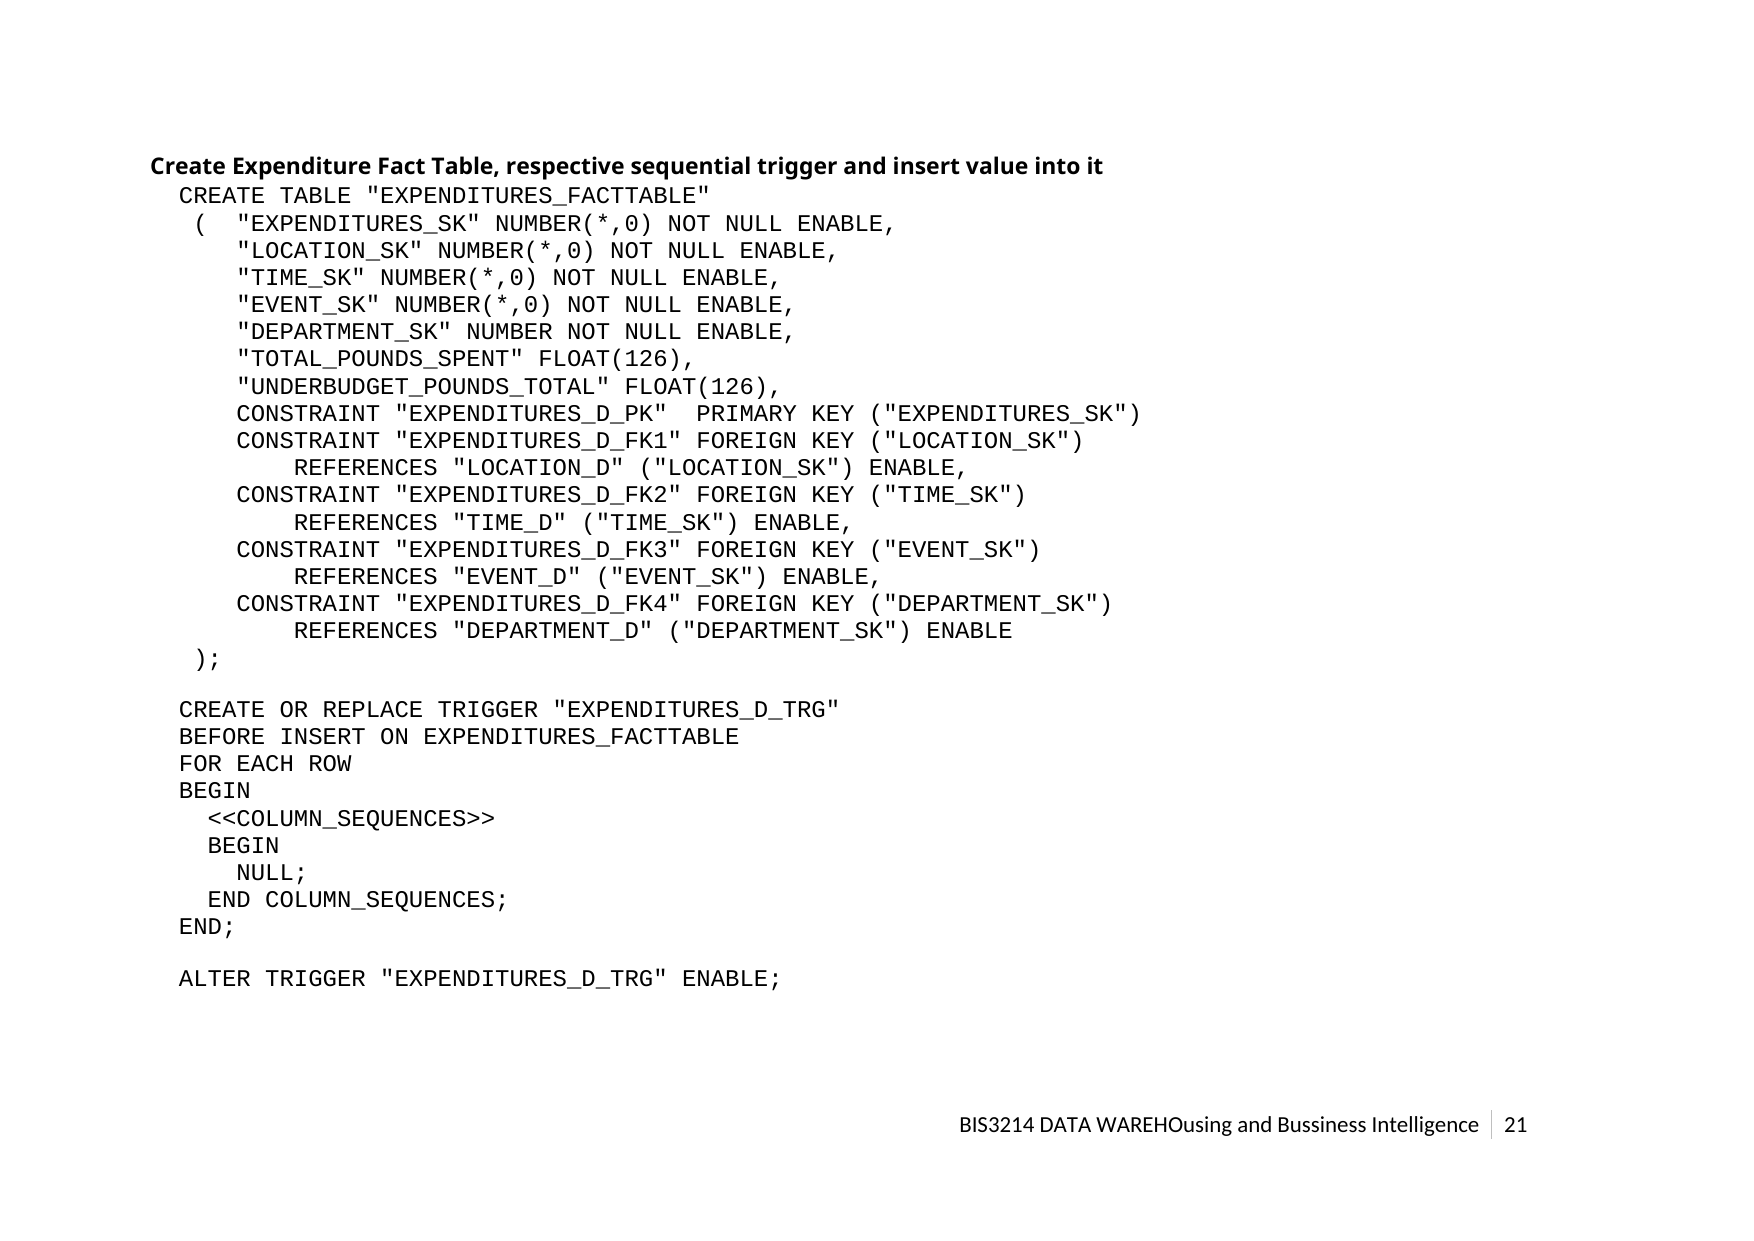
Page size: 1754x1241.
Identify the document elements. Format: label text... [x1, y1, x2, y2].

text END COLUMN_SEQUENCES; [150, 887, 1604, 915]
text REFERENCES "TIME_D" ("TIME_SK") ENABLE, [150, 510, 1604, 537]
text BEGIN [150, 779, 1604, 806]
text ALTER TRIGGER "EXPENDITURES_D_TRG" ENABLE; [150, 966, 1604, 993]
text NULL; [150, 860, 1604, 887]
text "TIME_SK" NUMBER(*,0) NOT NULL ENABLE, [150, 265, 1604, 292]
text REFERENCES "DEPARTMENT_D" ("DEPARTMENT_SK") ENABLE [150, 619, 1604, 646]
text "UNDERBUDGET_POUNDS_TOTAL" FLOAT(126), [150, 374, 1604, 401]
text REFERENCES "LOCATION_D" ("LOCATION_SK") ENABLE, [150, 456, 1604, 483]
text "EVENT_SK" NUMBER(*,0) NOT NULL ENABLE, [150, 292, 1604, 320]
text CONSTRAINT "EXPENDITURES_D_FK2" FOREIGN KEY ("TIME_SK") [150, 483, 1604, 510]
text "TOTAL_POUNDS_SPENT" FLOAT(126), [150, 347, 1604, 374]
text "LOCATION_SK" NUMBER(*,0) NOT NULL ENABLE, [150, 238, 1604, 265]
text CONSTRAINT "EXPENDITURES_D_FK4" FOREIGN KEY ("DEPARTMENT_SK") [150, 592, 1604, 619]
text BEGIN [150, 833, 1604, 860]
text CREATE OR REPLACE TRIGGER "EXPENDITURES_D_TRG" [150, 697, 1604, 724]
text BEFORE INSERT ON EXPENDITURES_FACTTABLE [150, 724, 1604, 752]
text END; [150, 915, 1604, 942]
subtitle Create Expenditure Fact Table, respective sequential trigger and insert value into it [150, 150, 1604, 181]
text CONSTRAINT "EXPENDITURES_D_FK1" FOREIGN KEY ("LOCATION_SK") [150, 428, 1604, 456]
text FOR EACH ROW [150, 752, 1604, 779]
text <<COLUMN_SEQUENCES>> [150, 806, 1604, 833]
text CONSTRAINT "EXPENDITURES_D_PK" PRIMARY KEY ("EXPENDITURES_SK") [150, 401, 1604, 428]
text REFERENCES "EVENT_D" ("EVENT_SK") ENABLE, [150, 564, 1604, 592]
text ); [150, 646, 1604, 673]
text ( "EXPENDITURES_SK" NUMBER(*,0) NOT NULL ENABLE, [150, 211, 1604, 238]
text CONSTRAINT "EXPENDITURES_D_FK3" FOREIGN KEY ("EVENT_SK") [150, 537, 1604, 564]
text "DEPARTMENT_SK" NUMBER NOT NULL ENABLE, [150, 320, 1604, 347]
text CREATE TABLE "EXPENDITURES_FACTTABLE" [150, 184, 1604, 211]
